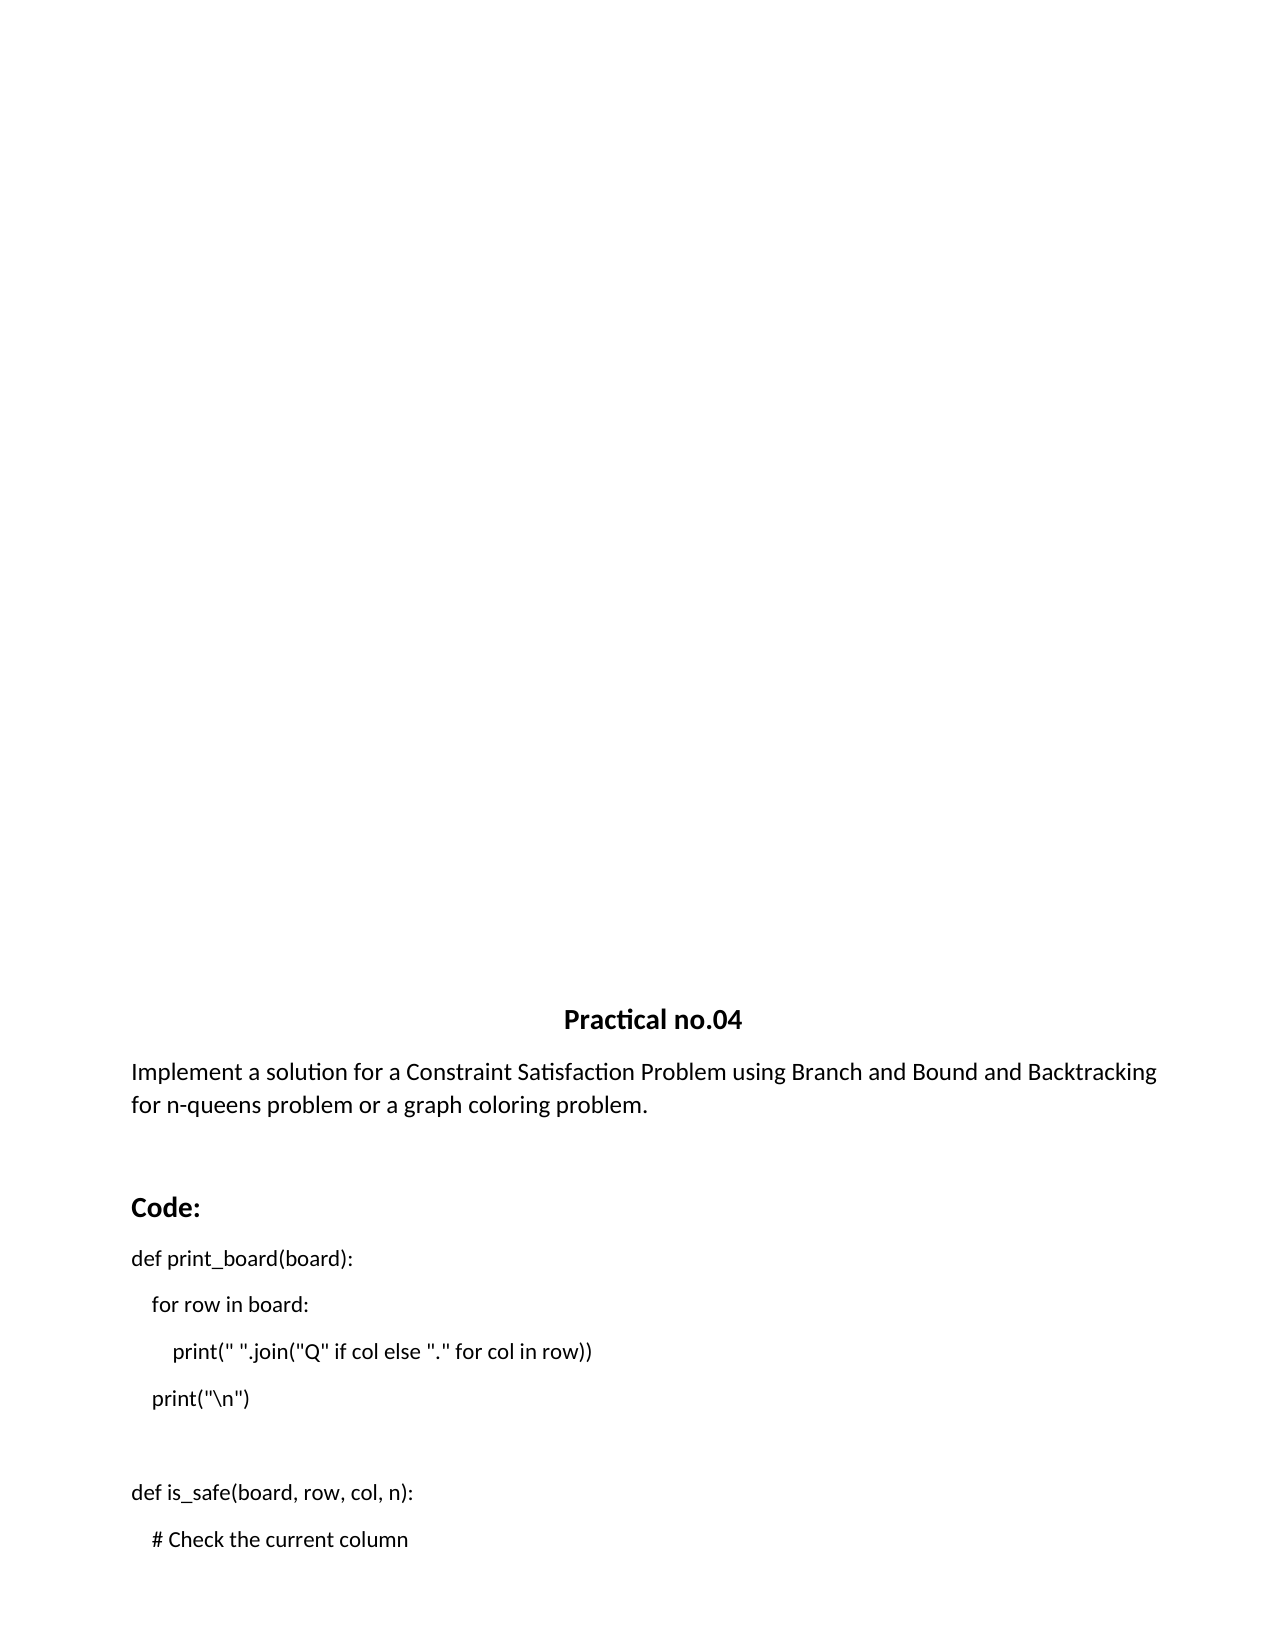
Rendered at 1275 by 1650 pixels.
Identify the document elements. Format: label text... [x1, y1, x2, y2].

text # Check the current column [131, 1525, 1175, 1553]
text print("\n") [131, 1384, 1175, 1412]
text Implement a solution for a Constraint Satisfaction Problem using Branch and Bound and Backtracking for n-queens problem or a graph coloring problem. [131, 1057, 1175, 1120]
text Code: [131, 1189, 1175, 1224]
text Practical no.04 [131, 1001, 1175, 1037]
text def is_safe(board, row, col, n): [131, 1478, 1175, 1506]
text for row in board: [131, 1291, 1175, 1319]
text def print_board(board): [131, 1244, 1175, 1272]
text print(" ".join("Q" if col else "." for col in row)) [131, 1337, 1175, 1366]
